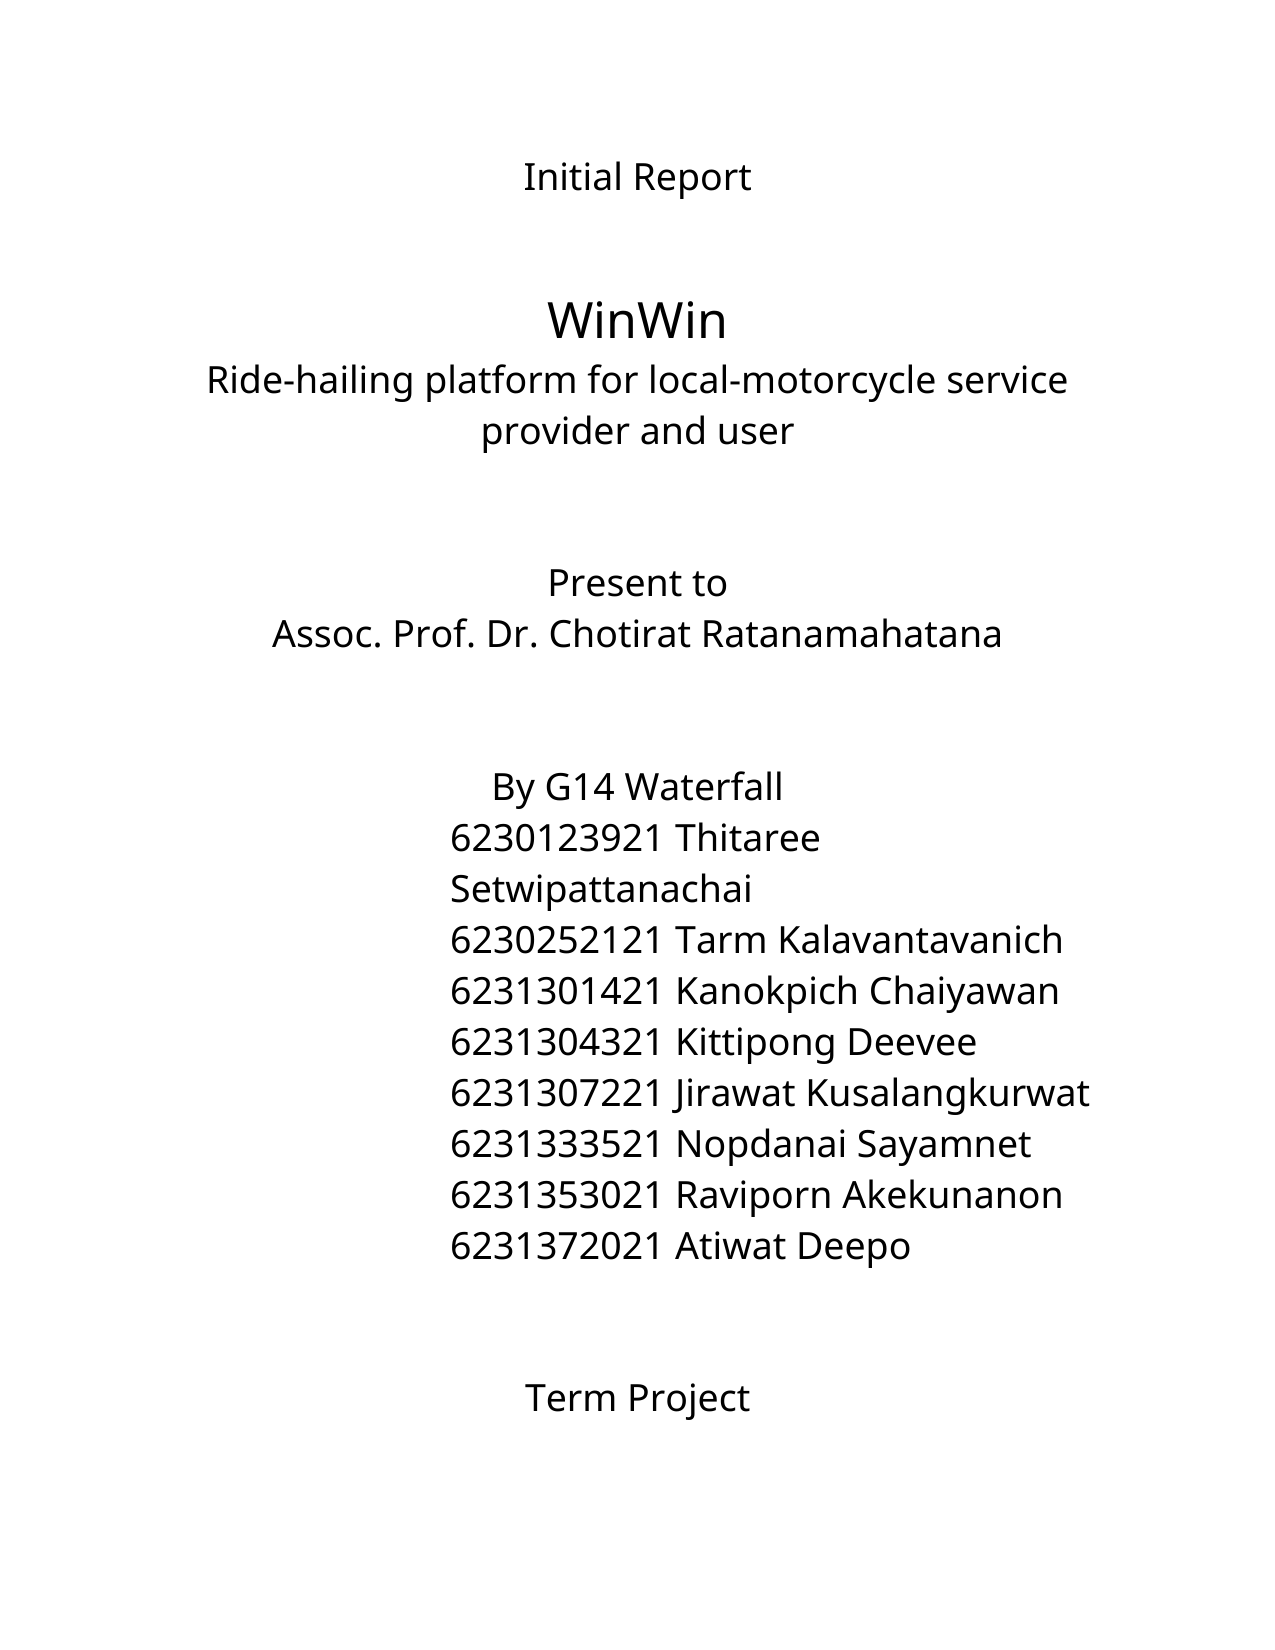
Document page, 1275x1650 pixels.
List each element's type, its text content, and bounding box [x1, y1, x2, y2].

text 6230123921 Thitaree Setwipattanachai [450, 811, 1125, 913]
text Present to [150, 557, 1125, 608]
text 6231372021 Atiwat Deepo [450, 1219, 1125, 1270]
text By G14 Waterfall [150, 760, 1125, 811]
text 6231301421 Kanokpich Chaiyawan [450, 964, 1125, 1015]
text 6231307221 Jirawat Kusalangkurwat [450, 1066, 1125, 1117]
text 6230252121 Tarm Kalavantavanich [450, 913, 1125, 964]
text 6231353021 Raviporn Akekunanon [450, 1168, 1125, 1219]
text Assoc. Prof. Dr. Chotirat Ratanamahatana [150, 608, 1125, 659]
text WinWin [150, 285, 1125, 353]
text Ride-hailing platform for local-motorcycle service provider and user [150, 353, 1125, 456]
text Term Project [150, 1371, 1125, 1422]
text 6231304321 Kittipong Deevee [450, 1015, 1125, 1066]
text 6231333521 Nopdanai Sayamnet [450, 1117, 1125, 1168]
text Initial Report [150, 150, 1125, 201]
